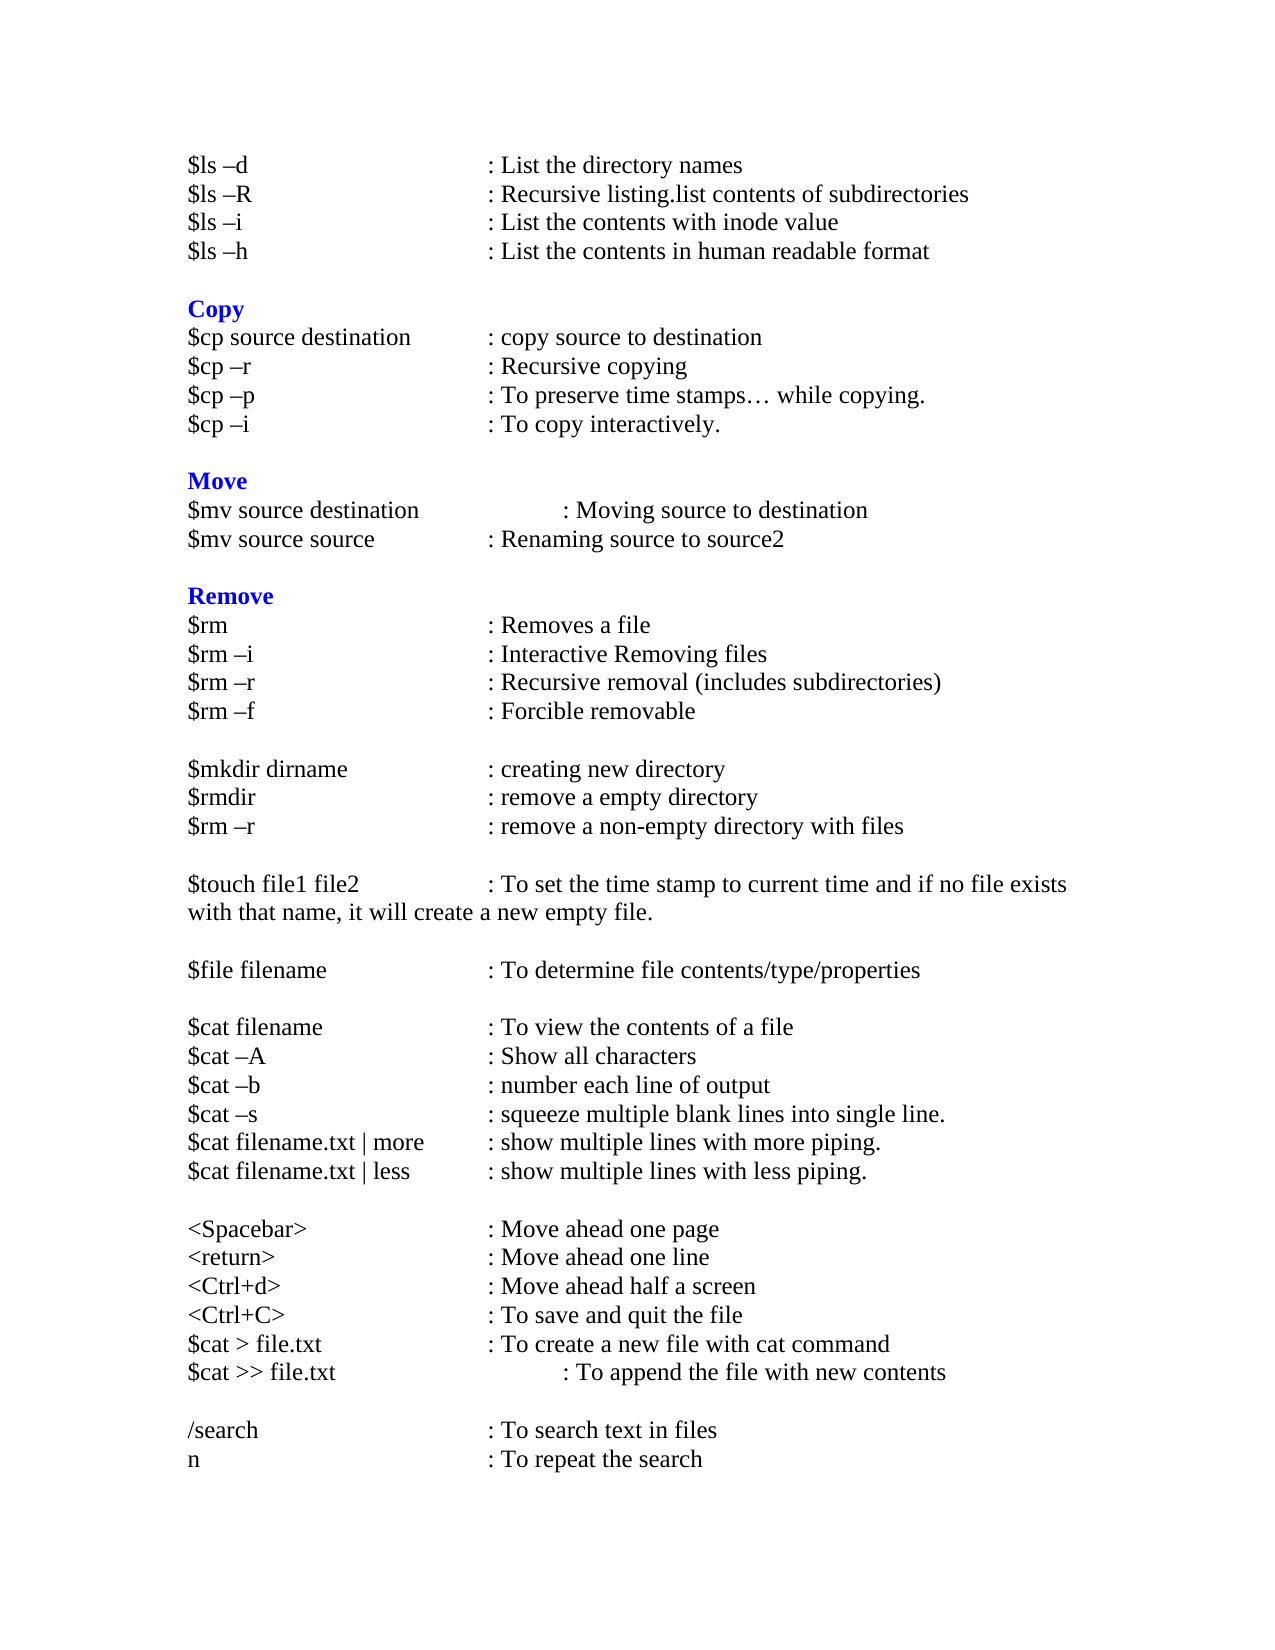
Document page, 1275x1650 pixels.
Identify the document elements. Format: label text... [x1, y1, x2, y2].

text $ls –d : List the directory names [187, 150, 1084, 179]
text Remove [187, 581, 1084, 610]
text $rm –r : remove a non-empty directory with files [187, 811, 1084, 840]
text $touch file1 file2 : To set the time stamp to current time and if no file exists with that name, it will create a new empty file. [187, 869, 1084, 926]
text $rm –i : Interactive Removing files [187, 639, 1084, 667]
text $file filename : To determine file contents/type/properties [187, 955, 1084, 984]
text $rm –r : Recursive removal (includes subdirectories) [187, 667, 1084, 696]
text $cat >> file.txt : To append the file with new contents [187, 1357, 1084, 1386]
text $cat –A : Show all characters [187, 1041, 1084, 1070]
text $rm –f : Forcible removable [187, 696, 1084, 725]
text <Ctrl+d> : Move ahead half a screen [187, 1271, 1084, 1300]
text $ls –i : List the contents with inode value [187, 207, 1084, 236]
text Move [187, 466, 1084, 495]
text $cat filename : To view the contents of a file [187, 1012, 1084, 1041]
text /search : To search text in files [187, 1415, 1084, 1444]
text $cat > file.txt : To create a new file with cat command [187, 1329, 1084, 1357]
text $mv source source : Renaming source to source2 [187, 524, 1084, 552]
text <Ctrl+C> : To save and quit the file [187, 1300, 1084, 1329]
text $rmdir : remove a empty directory [187, 782, 1084, 811]
text $cat –s : squeeze multiple blank lines into single line. [187, 1099, 1084, 1127]
text $cat –b : number each line of output [187, 1070, 1084, 1099]
text $cat filename.txt | more : show multiple lines with more piping. [187, 1127, 1084, 1156]
text $ls –h : List the contents in human readable format [187, 236, 1084, 265]
text Copy [187, 294, 1084, 322]
text <Spacebar> : Move ahead one page [187, 1214, 1084, 1242]
text $cp –r : Recursive copying [187, 351, 1084, 380]
text $cp –p : To preserve time stamps… while copying. [187, 380, 1084, 409]
text $ls –R : Recursive listing.list contents of subdirectories [187, 179, 1084, 207]
text $mkdir dirname : creating new directory [187, 754, 1084, 782]
text <return> : Move ahead one line [187, 1242, 1084, 1271]
text $cp –i : To copy interactively. [187, 409, 1084, 437]
text $mv source destination : Moving source to destination [187, 495, 1084, 524]
text $rm : Removes a file [187, 610, 1084, 639]
text n : To repeat the search [187, 1444, 1084, 1472]
text $cp source destination : copy source to destination [187, 322, 1084, 351]
text $cat filename.txt | less : show multiple lines with less piping. [187, 1156, 1084, 1185]
